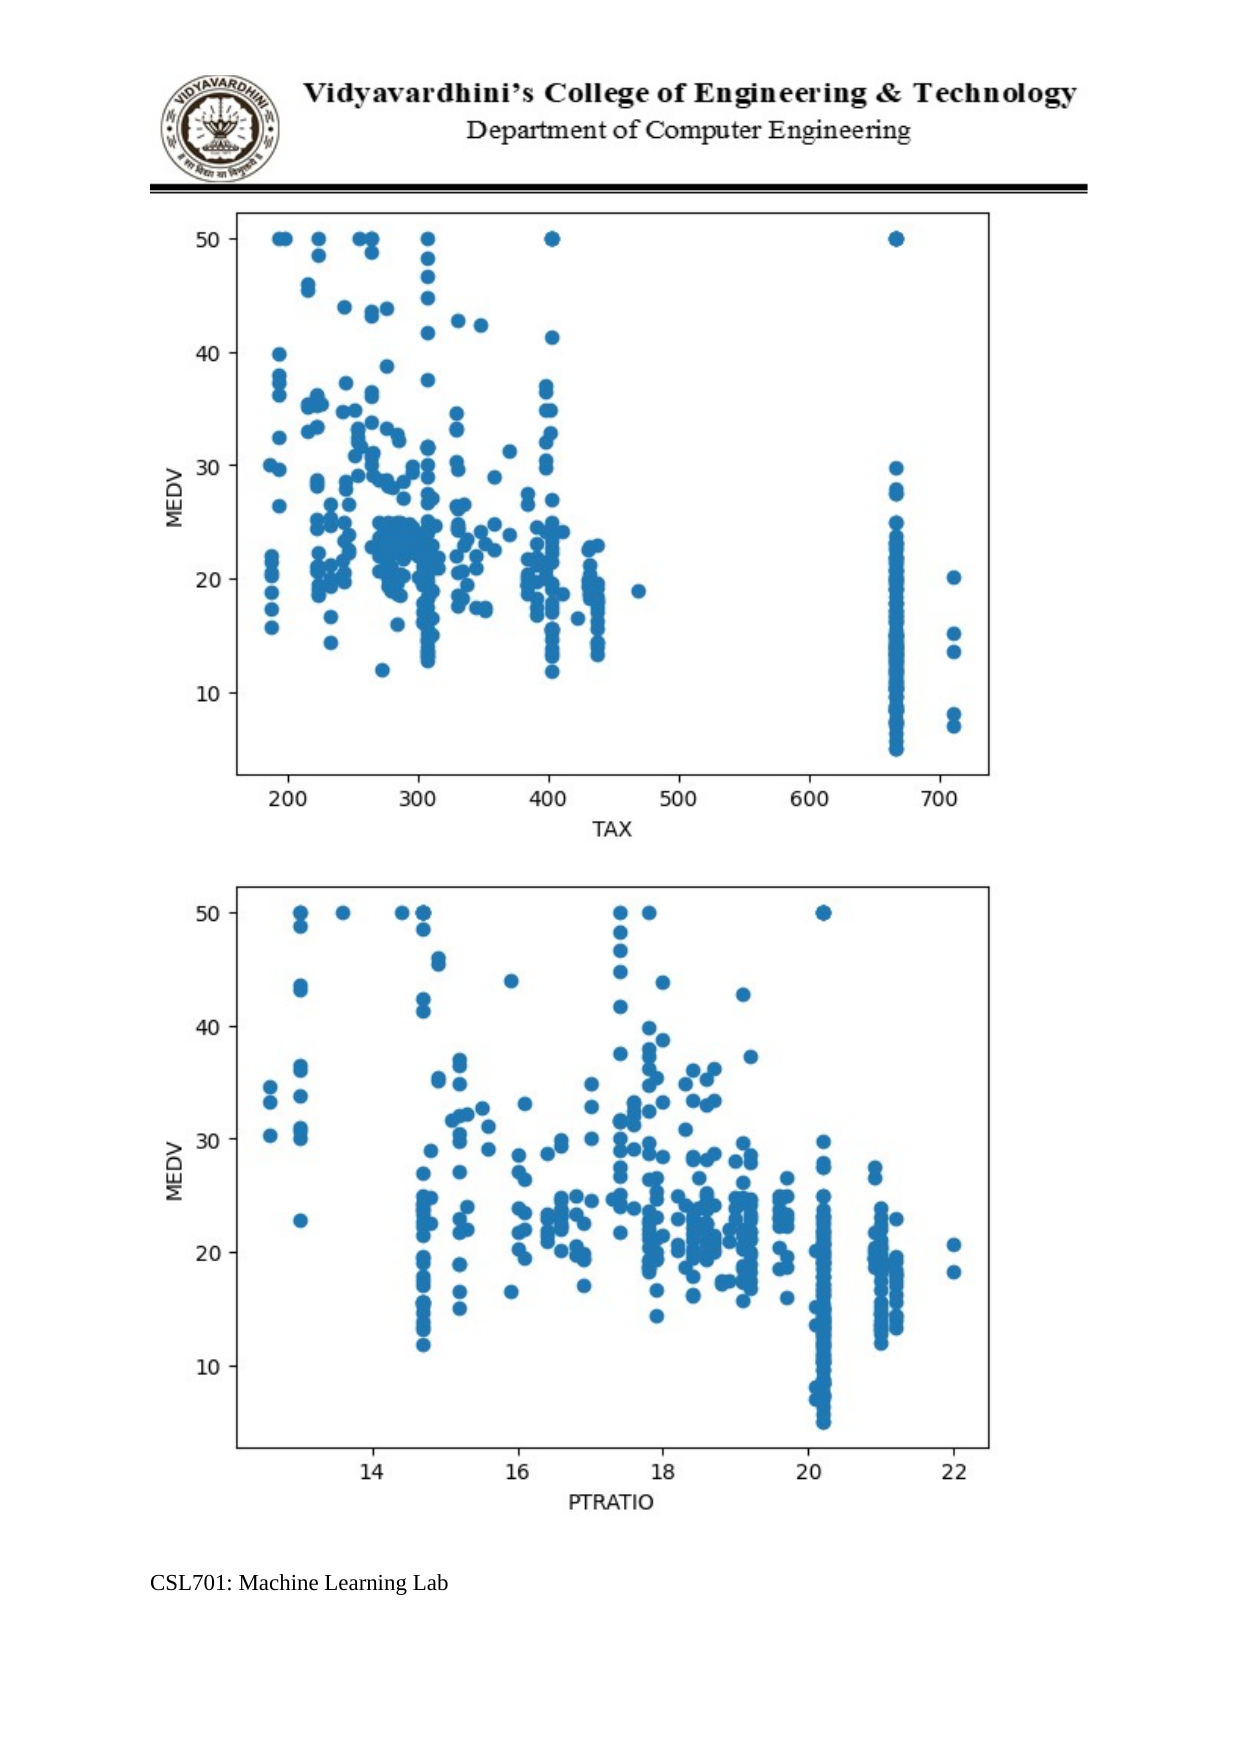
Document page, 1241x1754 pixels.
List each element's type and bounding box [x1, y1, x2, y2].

picture [150, 75, 1091, 855]
picture [150, 873, 1002, 1528]
